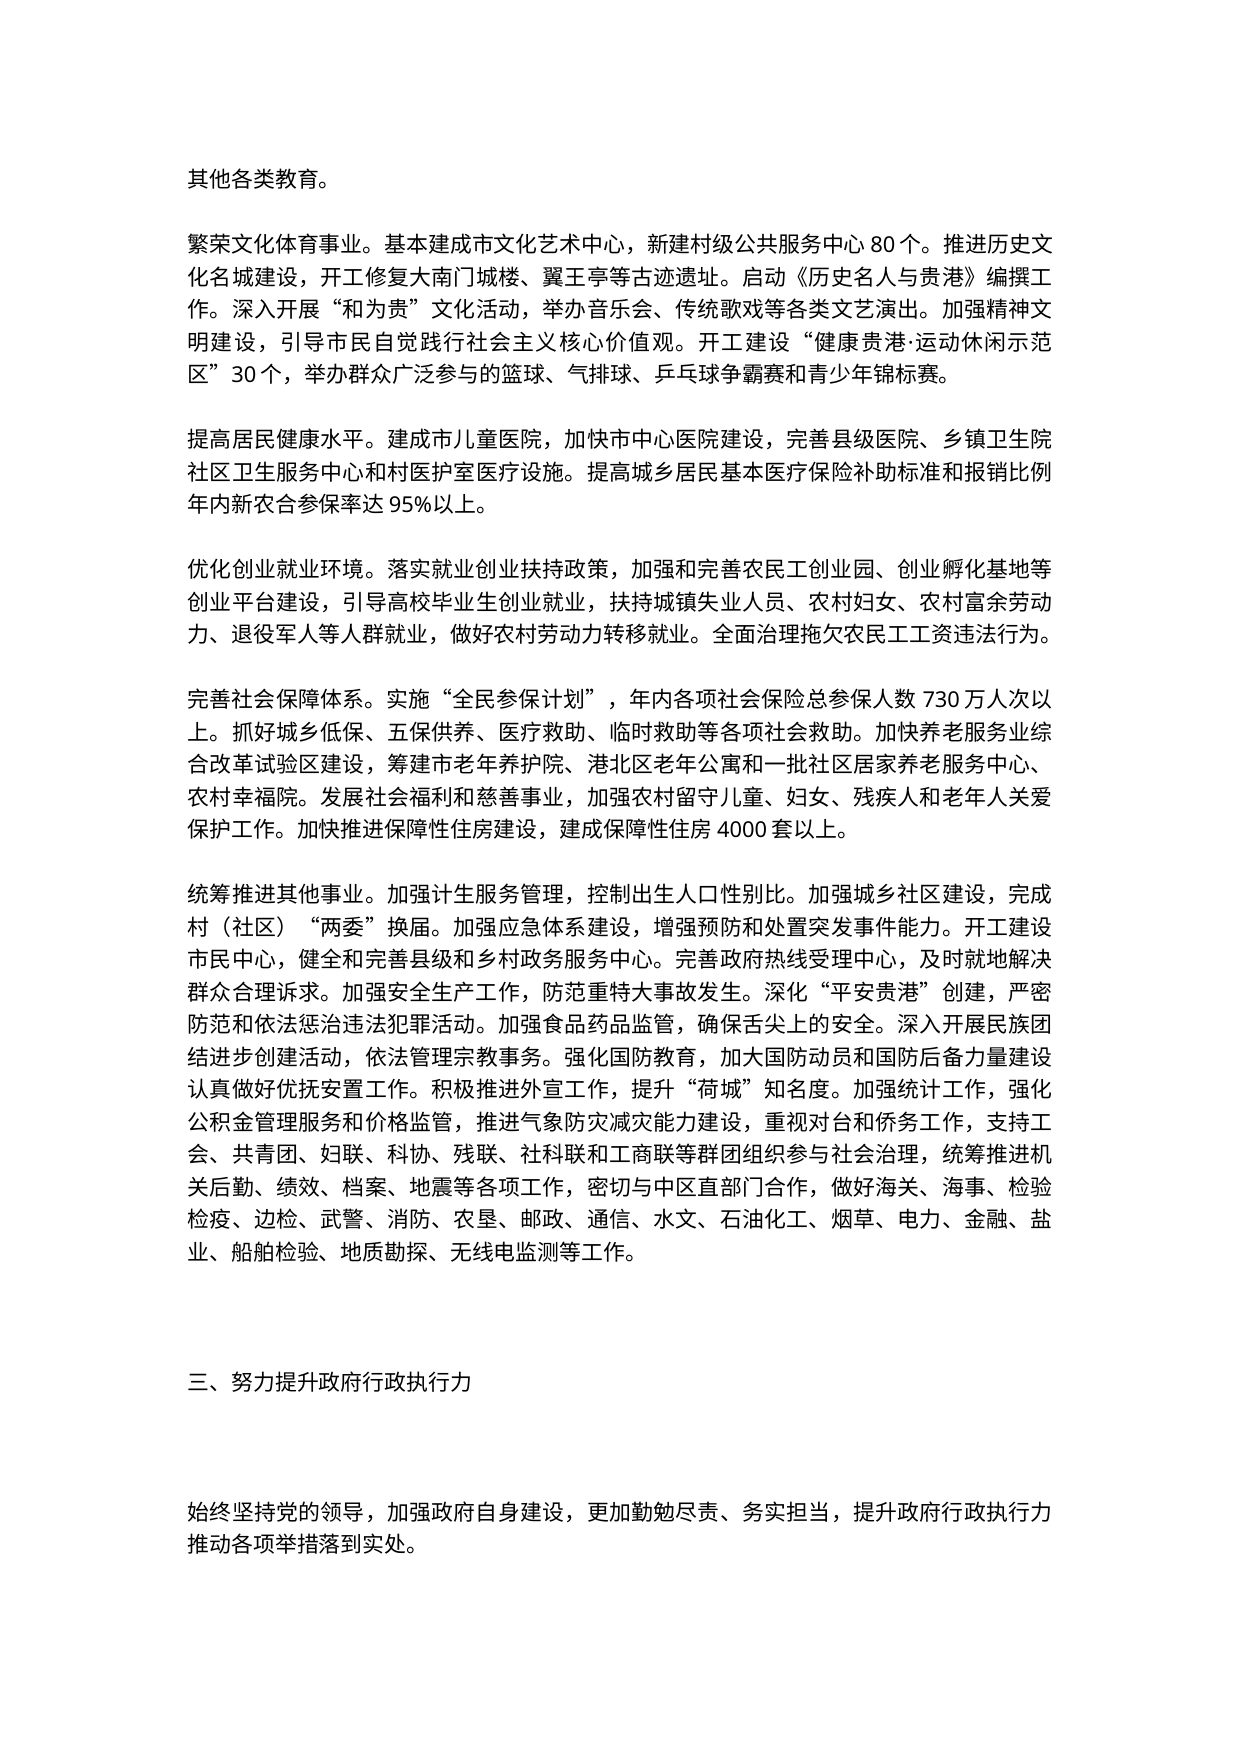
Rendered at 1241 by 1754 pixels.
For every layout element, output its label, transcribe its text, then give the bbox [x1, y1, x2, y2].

text 优化创业就业环境。落实就业创业扶持政策，加强和完善农民工创业园、创业孵化基地等创业平台建设，引导高校毕业生创业就业，扶持城镇失业人员、农村妇女、农村富余劳动力、退役军人等人群就业，做好农村劳动力转移就业。全面治理拖欠农民工工资违法行为。 [187, 552, 1053, 649]
text 完善社会保障体系。实施“全民参保计划”，年内各项社会保险总参保人数730万人次以上。抓好城乡低保、五保供养、医疗救助、临时救助等各项社会救助。加快养老服务业综合改革试验区建设，筹建市老年养护院、港北区老年公寓和一批社区居家养老服务中心、农村幸福院。发展社会福利和慈善事业，加强农村留守儿童、妇女、残疾人和老年人关爱保护工作。加快推进保障性住房建设，建成保障性住房4000套以上。 [187, 682, 1053, 844]
text 统筹推进其他事业。加强计生服务管理，控制出生人口性别比。加强城乡社区建设，完成村（社区）“两委”换届。加强应急体系建设，增强预防和处置突发事件能力。开工建设市民中心，健全和完善县级和乡村政务服务中心。完善政府热线受理中心，及时就地解决群众合理诉求。加强安全生产工作，防范重特大事故发生。深化“平安贵港”创建，严密防范和依法惩治违法犯罪活动。加强食品药品监管，确保舌尖上的安全。深入开展民族团结进步创建活动，依法管理宗教事务。强化国防教育，加大国防动员和国防后备力量建设，认真做好优抚安置工作。积极推进外宣工作，提升“荷城”知名度。加强统计工作，强化公积金管理服务和价格监管，推进气象防灾减灾能力建设，重视对台和侨务工作，支持工会、共青团、妇联、科协、残联、社科联和工商联等群团组织参与社会治理，统筹推进机关后勤、绩效、档案、地震等各项工作，密切与中区直部门合作，做好海关、海事、检验检疫、边检、武警、消防、农垦、邮政、通信、水文、石油化工、烟草、电力、金融、盐业、船舶检验、地质勘探、无线电监测等工作。 [187, 877, 1053, 1267]
text 提高居民健康水平。建成市儿童医院，加快市中心医院建设，完善县级医院、乡镇卫生院、社区卫生服务中心和村医护室医疗设施。提高城乡居民基本医疗保险补助标准和报销比例，年内新农合参保率达95%以上。 [187, 422, 1053, 519]
text 始终坚持党的领导，加强政府自身建设，更加勤勉尽责、务实担当，提升政府行政执行力，推动各项举措落到实处。 [187, 1494, 1053, 1559]
text 繁荣文化体育事业。基本建成市文化艺术中心，新建村级公共服务中心80个。推进历史文化名城建设，开工修复大南门城楼、翼王亭等古迹遗址。启动《历史名人与贵港》编撰工作。深入开展“和为贵”文化活动，举办音乐会、传统歌戏等各类文艺演出。加强精神文明建设，引导市民自觉践行社会主义核心价值观。开工建设“健康贵港·运动休闲示范区”30个，举办群众广泛参与的篮球、气排球、乒乓球争霸赛和青少年锦标赛。 [187, 227, 1053, 389]
text 三、努力提升政府行政执行力 [187, 1364, 1053, 1397]
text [187, 162, 1053, 194]
